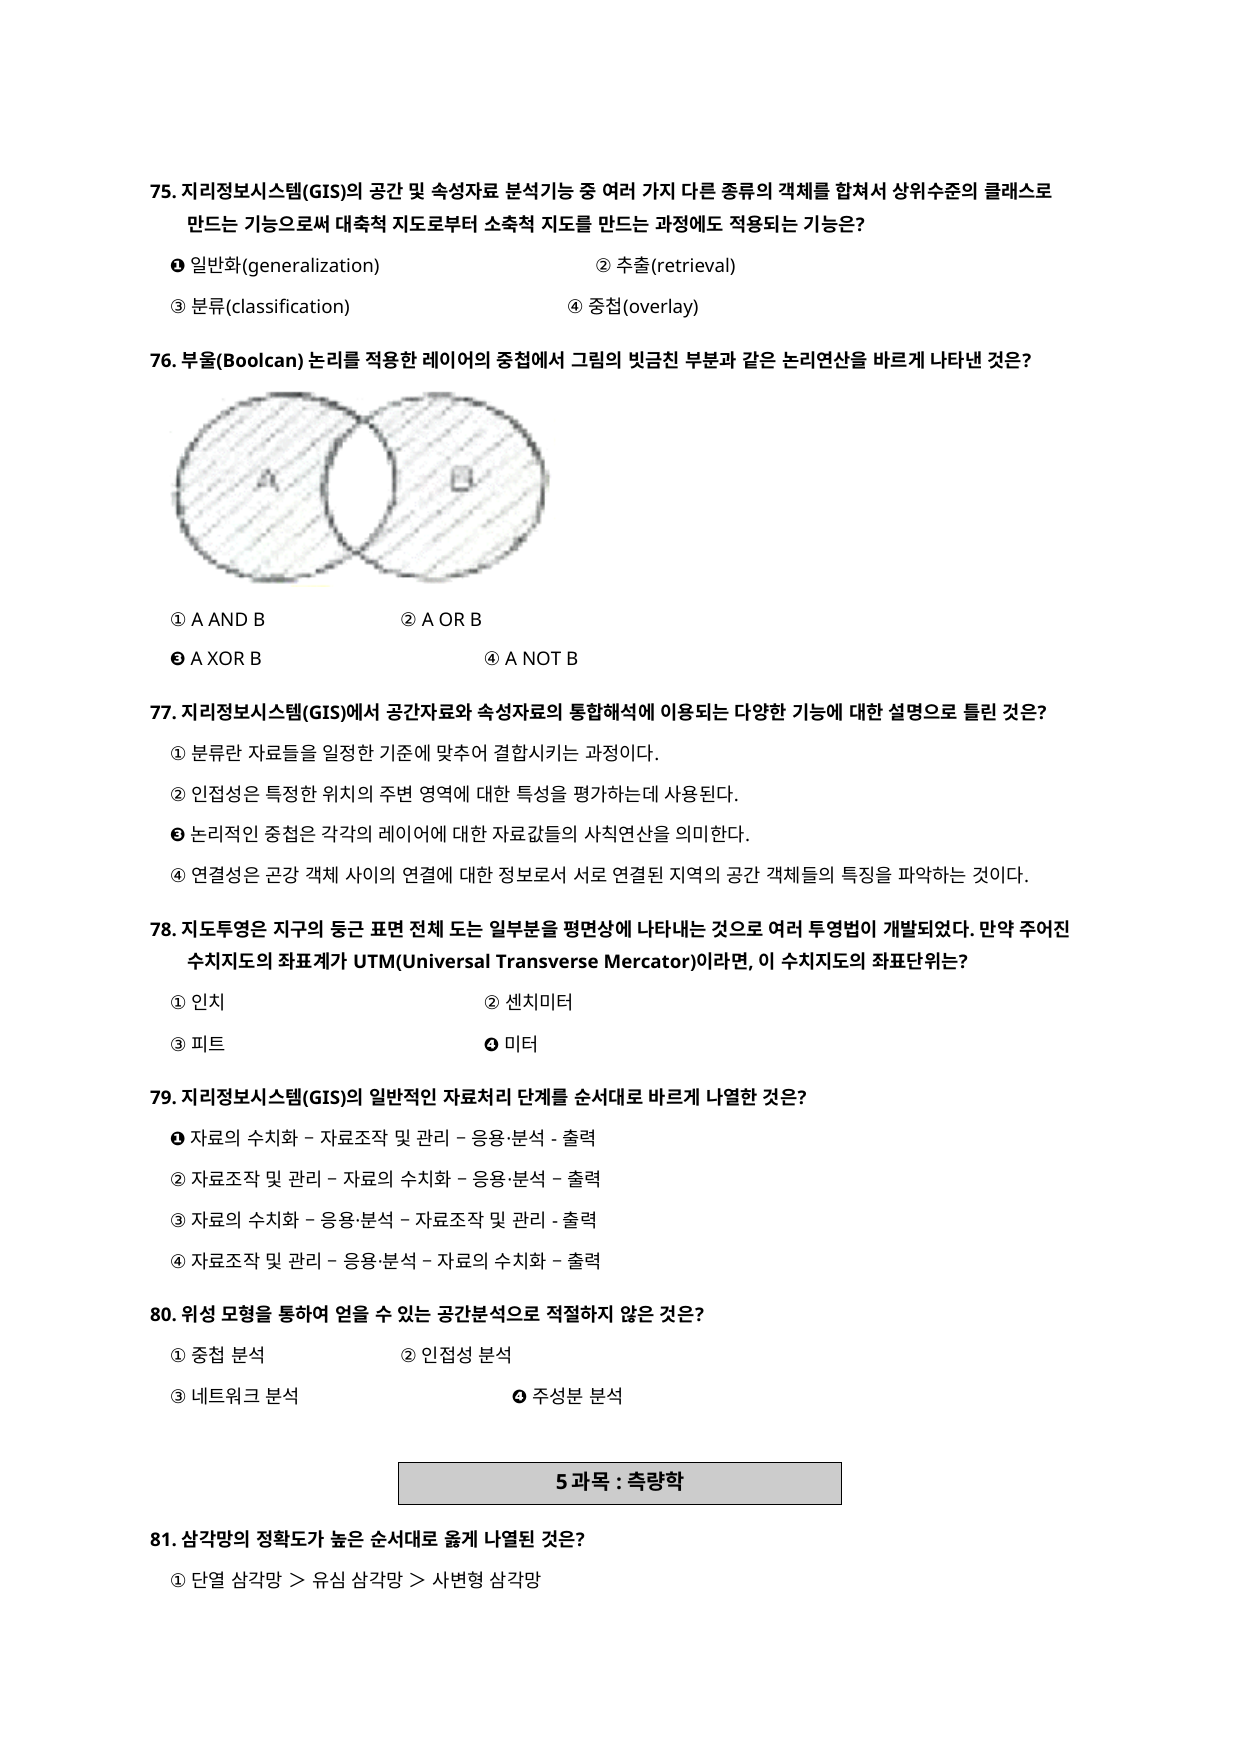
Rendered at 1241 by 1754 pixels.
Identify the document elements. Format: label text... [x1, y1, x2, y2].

text ② 자료조작 및 관리 – 자료의 수치화 – 응용·분석 – 출력 [150, 1165, 1090, 1192]
text ③ 피트 ❹ 미터 [150, 1029, 1090, 1056]
text ① 분류란 자료들을 일정한 기준에 맞추어 결합시키는 과정이다. [150, 738, 1090, 765]
text ❶ 자료의 수치화 – 자료조작 및 관리 – 응용·분석 - 출력 [150, 1124, 1090, 1151]
text ❸ A XOR B ④ A NOT B [150, 645, 1090, 671]
text ① 중첩 분석 ② 인접성 분석 [150, 1341, 1090, 1368]
text 79. 지리정보시스템(GIS)의 일반적인 자료처리 단계를 순서대로 바르게 나열한 것은? [150, 1083, 1090, 1110]
text 80. 위성 모형을 통하여 얻을 수 있는 공간분석으로 적절하지 않은 것은? [150, 1300, 1090, 1327]
text 77. 지리정보시스템(GIS)에서 공간자료와 속성자료의 통합해석에 이용되는 다양한 기능에 대한 설명으로 틀린 것은? [150, 697, 1090, 724]
text 76. 부울(Boolcan) 논리를 적용한 레이어의 중첩에서 그림의 빗금친 부분과 같은 논리연산을 바르게 나타낸 것은? [150, 346, 1090, 373]
text ③ 분류(classification) ④ 중첩(overlay) [150, 292, 1090, 319]
text 75. 지리정보시스템(GIS)의 공간 및 속성자료 분석기능 중 여러 가지 다른 종류의 객체를 합쳐서 상위수준의 클래스로 만드는 기능으로써 대축척 지도로부터 소축척 지도를 만드는 과정에도 적용되는 기능은? [150, 177, 1090, 237]
text ① A AND B ② A OR B [150, 606, 1090, 631]
text ③ 자료의 수치화 – 응용·분석 – 자료조작 및 관리 - 출력 [150, 1206, 1090, 1233]
text ③ 네트워크 분석 ❹ 주성분 분석 [150, 1382, 1090, 1409]
text ④ 연결성은 곤강 객체 사이의 연결에 대한 정보로서 서로 연결된 지역의 공간 객체들의 특징을 파악하는 것이다. [150, 861, 1090, 888]
text 78. 지도투영은 지구의 둥근 표면 전체 도는 일부분을 평면상에 나타내는 것으로 여러 투영법이 개발되었다. 만약 주어진 수치지도의 좌표계가 UTM(Universal Transverse Mercator)이라면, 이 수치지도의 좌표단위는? [150, 914, 1090, 974]
text ❸ 논리적인 중첩은 각각의 레이어에 대한 자료값들의 사칙연산을 의미한다. [150, 820, 1090, 847]
text ② 인접성은 특정한 위치의 주변 영역에 대한 특성을 평가하는데 사용된다. [150, 779, 1090, 806]
text 81. 삼각망의 정확도가 높은 순서대로 옳게 나열된 것은? [150, 1525, 1090, 1552]
text ① 단열 삼각망 ＞ 유심 삼각망 ＞ 사변형 삼각망 [150, 1566, 1090, 1593]
picture [169, 386, 556, 587]
text ❶ 일반화(generalization) ② 추출(retrieval) [150, 251, 1090, 278]
text ④ 자료조작 및 관리 – 응용·분석 – 자료의 수치화 – 출력 [150, 1247, 1090, 1274]
text ① 인치 ② 센치미터 [150, 988, 1090, 1015]
table_header 5과목 : 측량학 [399, 1463, 841, 1504]
